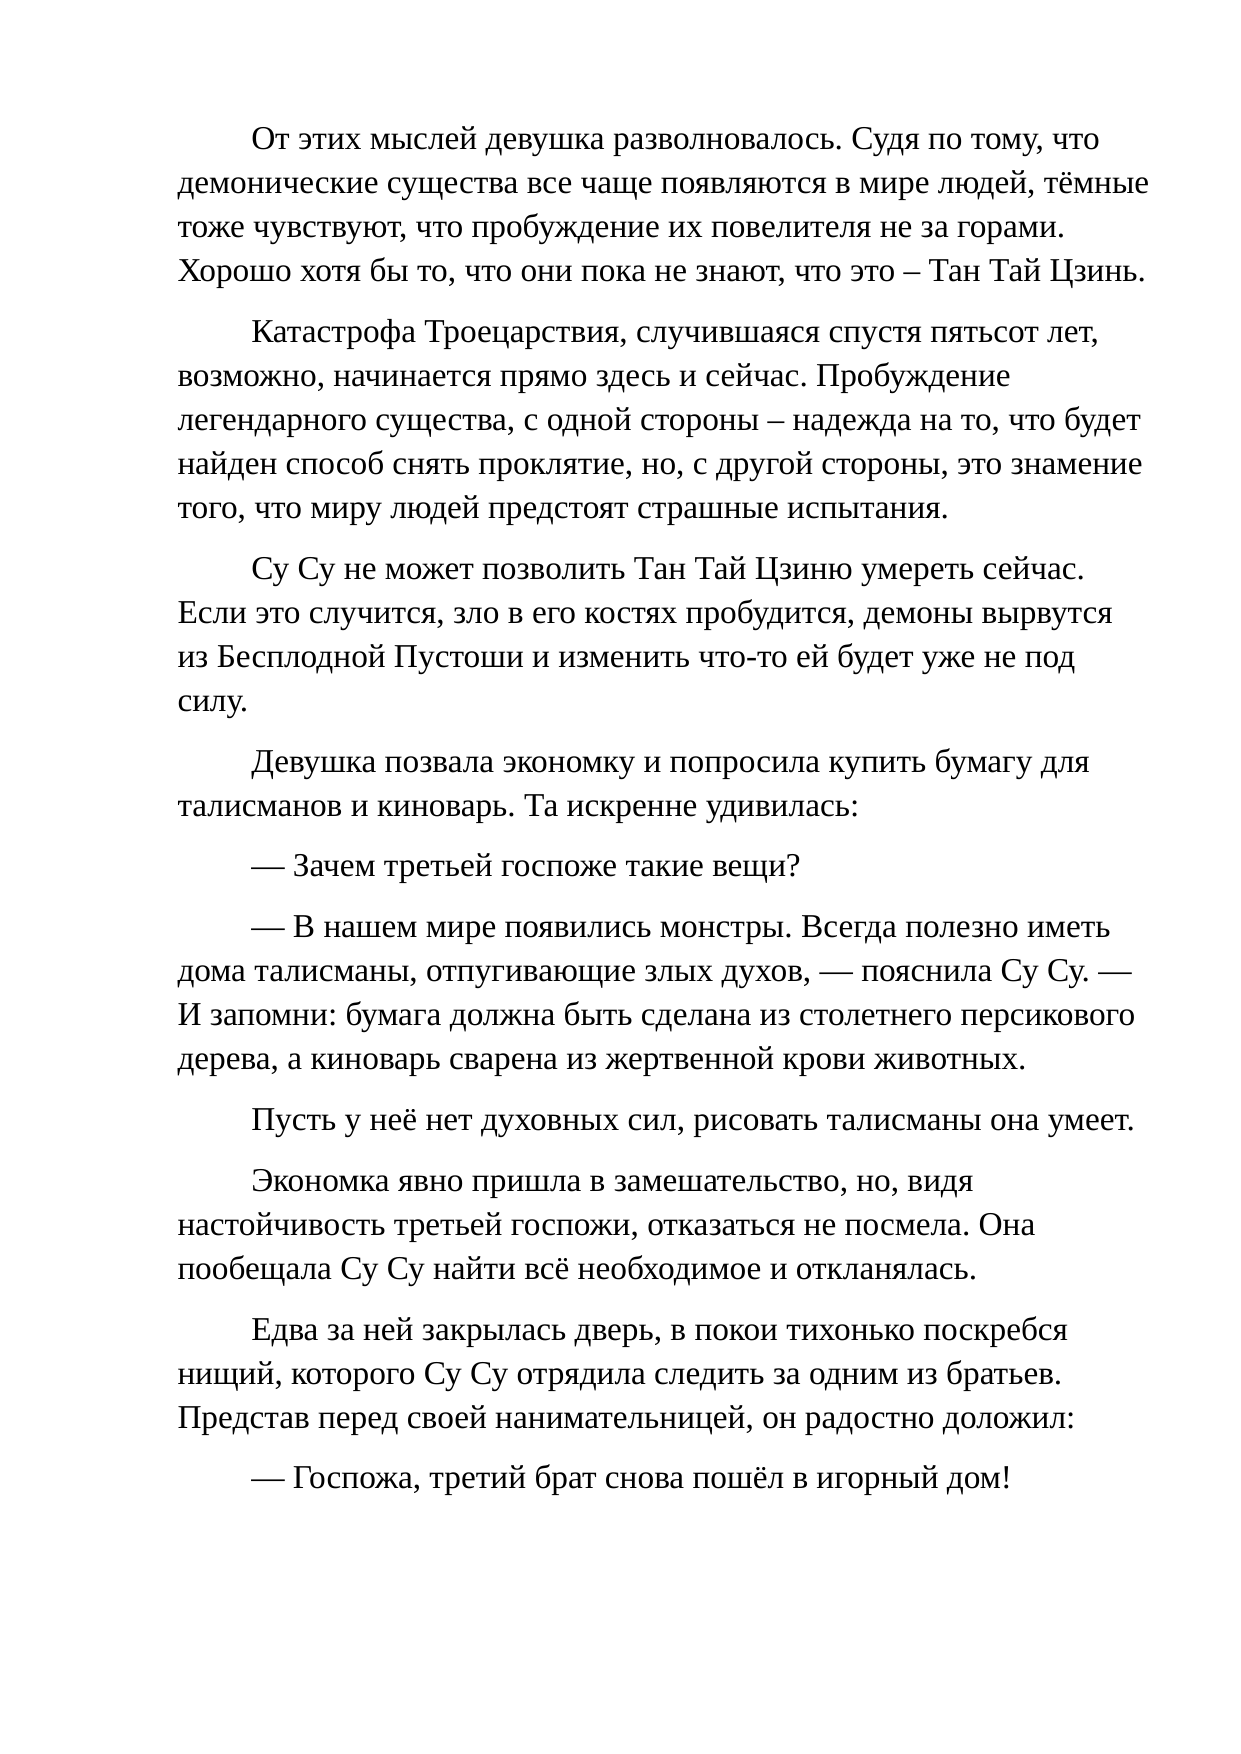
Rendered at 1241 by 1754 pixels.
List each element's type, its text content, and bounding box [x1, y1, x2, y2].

text Едва за ней закрылась дверь, в покои тихонько поскребся нищий, которого Су Су отрядила следить за одним из братьев. Представ перед своей нанимательницей, он радостно доложил: [177, 1309, 1152, 1435]
text Су Су не может позволить Тан Тай Цзиню умереть сейчас. Если это случится, зло в его костях пробудится, демоны вырвутся из Бесплодной Пустоши и изменить что-то ей будет уже не под силу. [177, 548, 1152, 718]
text — Зачем третьей госпоже такие вещи? [177, 846, 1152, 884]
text Катастрофа Троецарствия, случившаяся спустя пятьсот лет, возможно, начинается прямо здесь и сейчас. Пробуждение легендарного существа, с одной стороны – надежда на то, что будет найден способ снять проклятие, но, с другой стороны, это знамение того, что миру людей предстоят страшные испытания. [177, 311, 1152, 526]
text — Госпожа, третий брат снова пошёл в игорный дом! [177, 1458, 1152, 1496]
text Экономка явно пришла в замешательство, но, видя настойчивость третьей госпожи, отказаться не посмела. Она пообещала Су Су найти всё необходимое и откланялась. [177, 1160, 1152, 1287]
text Пусть у неё нет духовных сил, рисовать талисманы она умеет. [177, 1099, 1152, 1138]
text Девушка позвала экономку и попросила купить бумагу для талисманов и киноварь. Та искренне удивилась: [177, 741, 1152, 823]
text — В нашем мире появились монстры. Всегда полезно иметь дома талисманы, отпугивающие злых духов, — пояснила Су Су. — И запомни: бумага должна быть сделана из столетнего персикового дерева, а киноварь сварена из жертвенной крови животных. [177, 906, 1152, 1077]
text От этих мыслей девушка разволновалось. Судя по тому, что демонические существа все чаще появляются в мире людей, тёмные тоже чувствуют, что пробуждение их повелителя не за горами. Хорошо хотя бы то, что они пока не знают, что это – Тан Тай Цзинь. [177, 118, 1152, 289]
